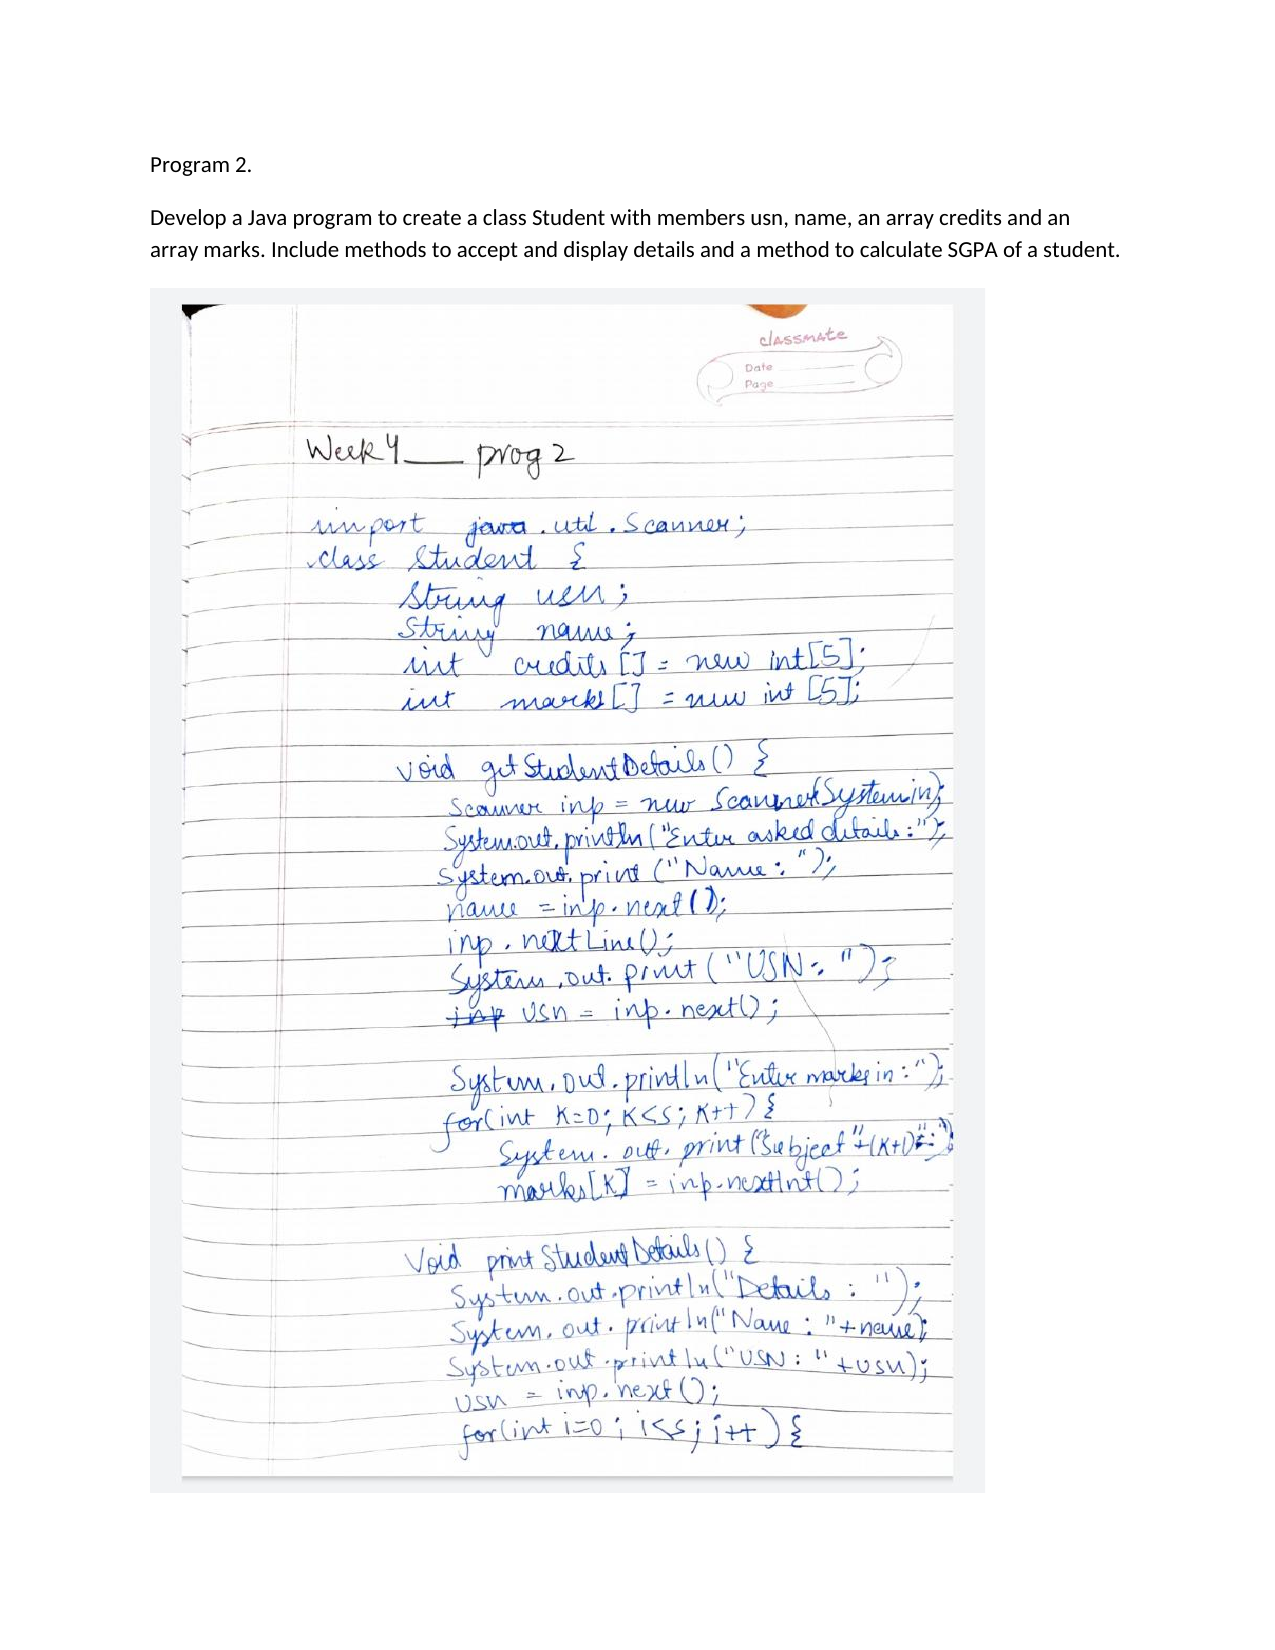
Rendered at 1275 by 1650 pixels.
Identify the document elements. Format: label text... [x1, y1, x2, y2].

text Develop a Java program to create a class Student with members usn, name, an array credits and an array marks. Include methods to accept and display details and a method to calculate SGPA of a student. [150, 203, 1125, 263]
picture [150, 288, 986, 1493]
text Program 2. [150, 150, 1125, 178]
